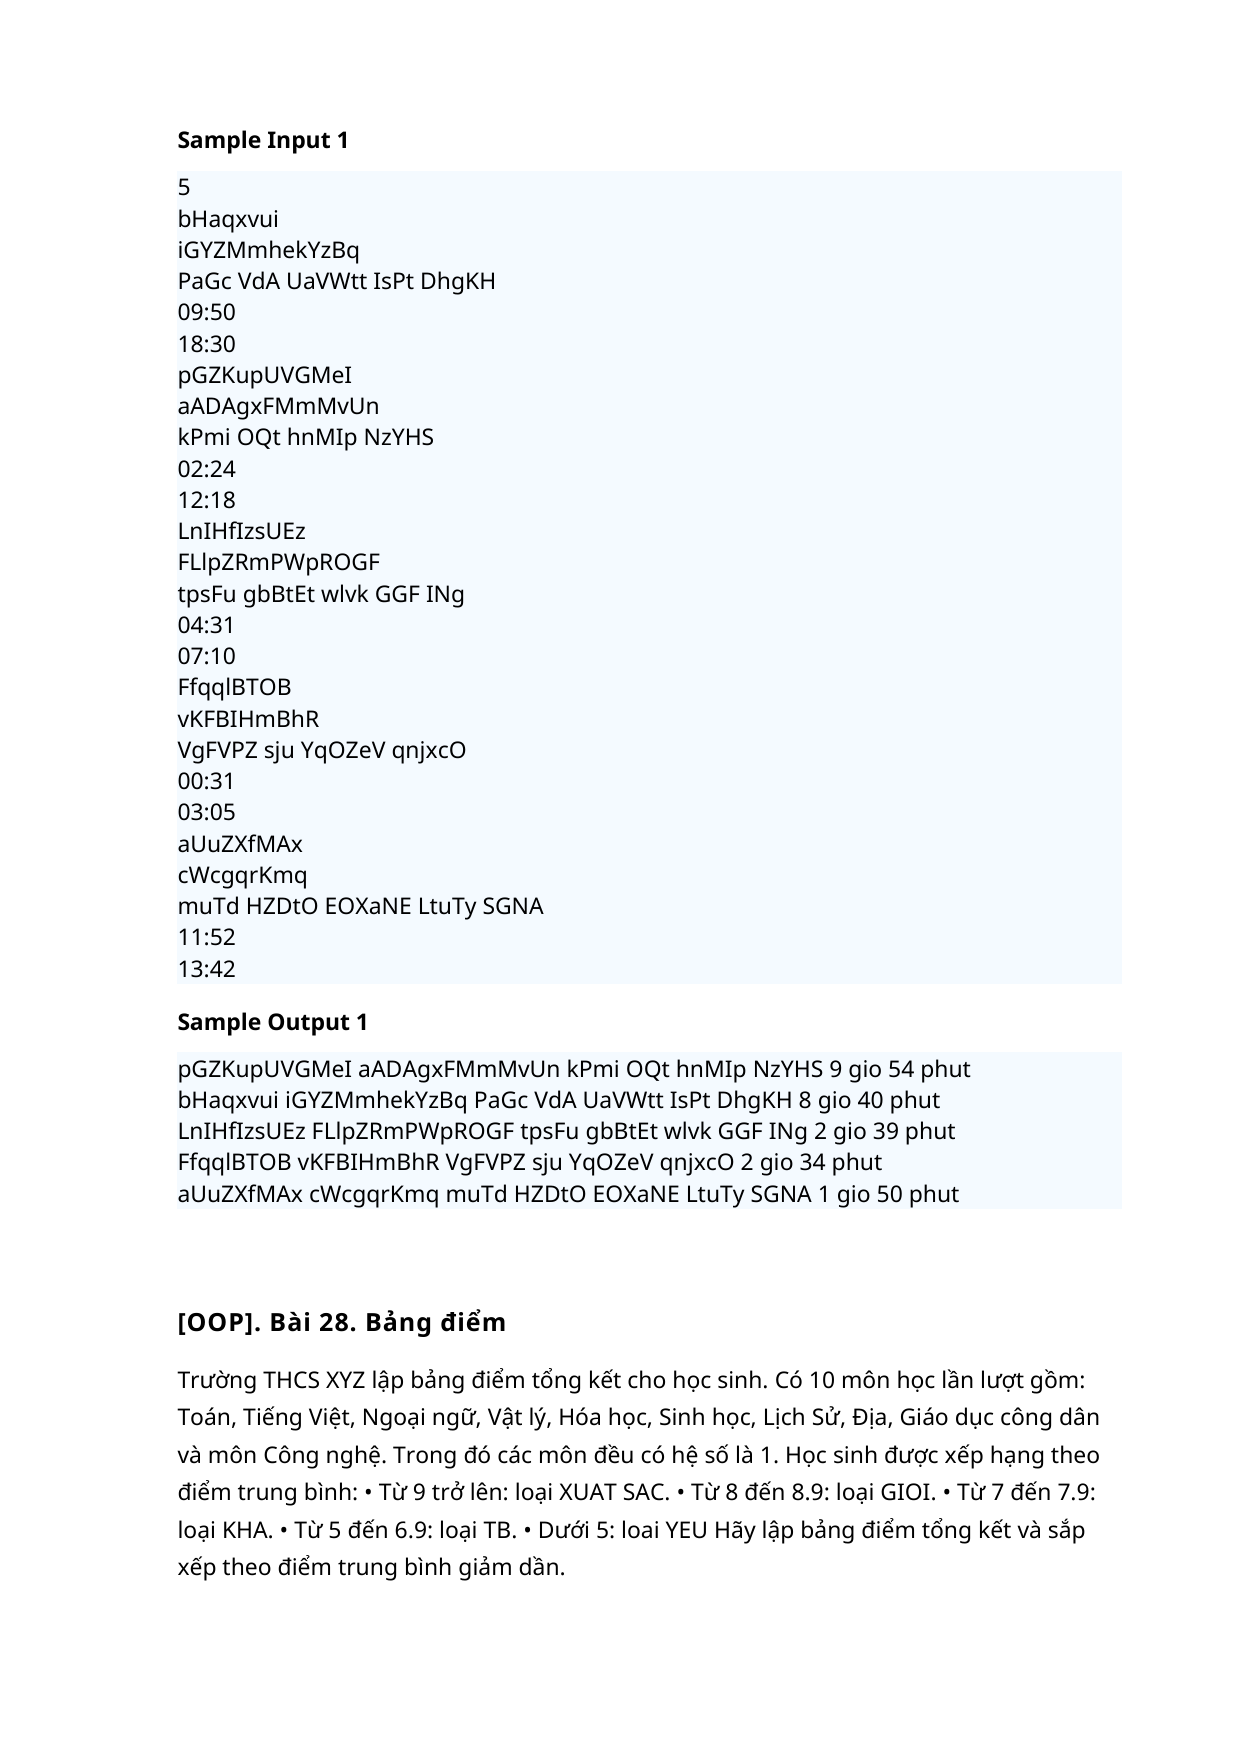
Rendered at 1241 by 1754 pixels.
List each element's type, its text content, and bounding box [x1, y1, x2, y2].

text bHaqxvui [177, 202, 1122, 234]
text iGYZMmhekYzBq [177, 234, 1122, 265]
text 00:31 [177, 765, 1122, 796]
text 12:18 [177, 484, 1122, 515]
text 13:42 [177, 952, 1122, 984]
text 11:52 [177, 921, 1122, 952]
text pGZKupUVGMeI aADAgxFMmMvUn kPmi OQt hnMIp NzYHS 9 gio 54 phut [177, 1052, 1122, 1084]
text tpsFu gbBtEt wlvk GGF INg [177, 577, 1122, 609]
text FLlpZRmPWpROGF [177, 546, 1122, 577]
text FfqqlBTOB vKFBIHmBhR VgFVPZ sju YqOZeV qnjxcO 2 gio 34 phut [177, 1146, 1122, 1177]
text Sample Output 1 [177, 999, 1122, 1037]
text cWcgqrKmq [177, 859, 1122, 890]
text pGZKupUVGMeI [177, 359, 1122, 390]
text LnIHfIzsUEz FLlpZRmPWpROGF tpsFu gbBtEt wlvk GGF INg 2 gio 39 phut [177, 1115, 1122, 1146]
text [OOP]. Bài 28. Bảng điểm [177, 1304, 1122, 1339]
text aADAgxFMmMvUn [177, 390, 1122, 421]
text 18:30 [177, 327, 1122, 359]
text aUuZXfMAx [177, 827, 1122, 859]
text muTd HZDtO EOXaNE LtuTy SGNA [177, 890, 1122, 921]
text bHaqxvui iGYZMmhekYzBq PaGc VdA UaVWtt IsPt DhgKH 8 gio 40 phut [177, 1084, 1122, 1115]
text 07:10 [177, 640, 1122, 671]
text 09:50 [177, 296, 1122, 327]
text PaGc VdA UaVWtt IsPt DhgKH [177, 265, 1122, 296]
text 04:31 [177, 609, 1122, 640]
text Sample Input 1 [177, 118, 1122, 156]
text 5 [177, 171, 1122, 202]
text aUuZXfMAx cWcgqrKmq muTd HZDtO EOXaNE LtuTy SGNA 1 gio 50 phut [177, 1177, 1122, 1209]
text 03:05 [177, 796, 1122, 827]
text vKFBIHmBhR [177, 702, 1122, 734]
text FfqqlBTOB [177, 671, 1122, 702]
text VgFVPZ sju YqOZeV qnjxcO [177, 734, 1122, 765]
text kPmi OQt hnMIp NzYHS [177, 421, 1122, 452]
text LnIHfIzsUEz [177, 515, 1122, 546]
text 02:24 [177, 452, 1122, 484]
text Trường THCS XYZ lập bảng điểm tổng kết cho học sinh. Có 10 môn học lần lượt gồm: Toán, Tiếng Việt, Ngoại ngữ, Vật lý, Hóa học, Sinh học, Lịch Sử, Địa, Giáo dục công dân và môn Công nghệ. Trong đó các môn đều có hệ số là 1. Học sinh được xếp hạng theo điểm trung bình: • Từ 9 trở lên: loại XUAT SAC. • Từ 8 đến 8.9: loại GIOI. • Từ 7 đến 7.9: loại KHA. • Từ 5 đến 6.9: loại TB. • Dưới 5: loai YEU Hãy lập bảng điểm tổng kết và sắp xếp theo điểm trung bình giảm dần. [177, 1357, 1122, 1582]
